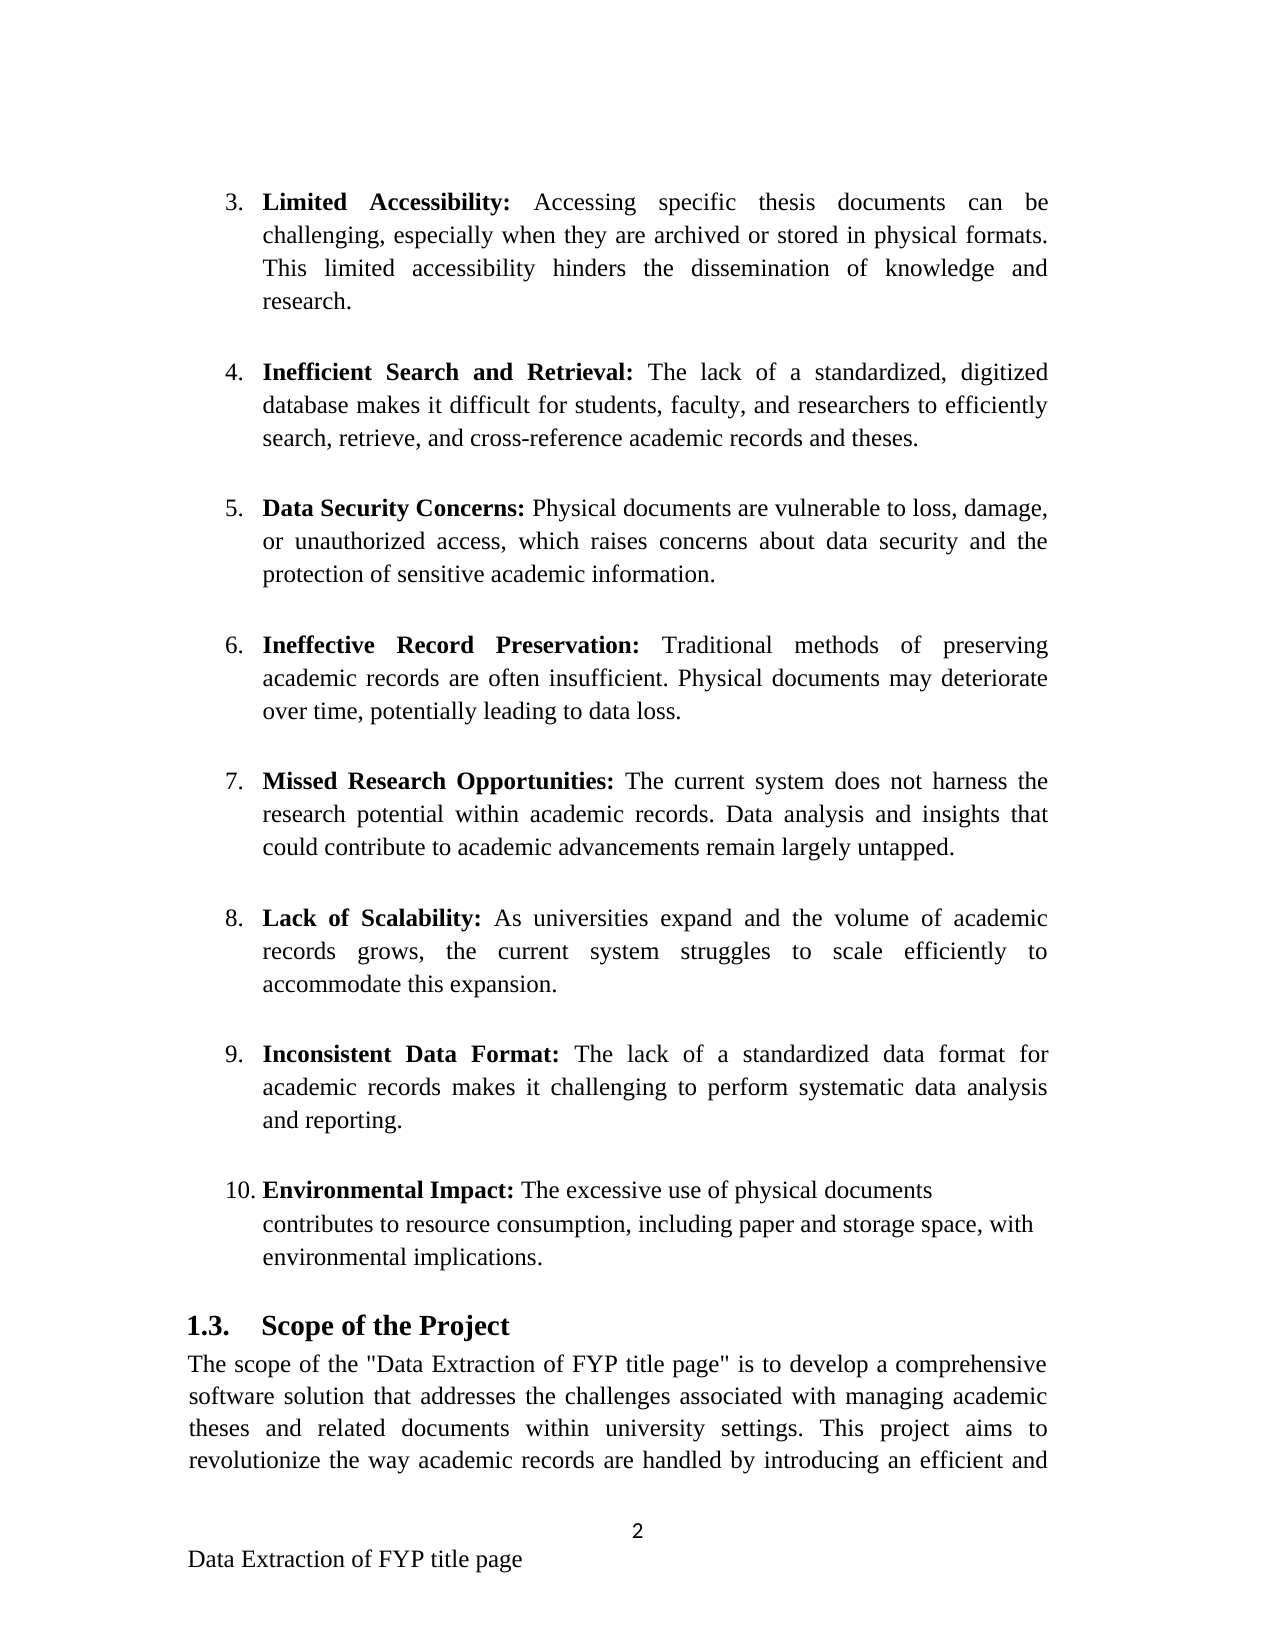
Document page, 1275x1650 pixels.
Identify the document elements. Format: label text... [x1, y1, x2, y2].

list Limited Accessibility: Accessing specific thesis documents can be challenging, especially when they are archived or stored in physical formats. This limited accessibility hinders the dissemination of knowledge and research. [225, 187, 1049, 315]
subtitle Scope of the Project [186, 1308, 1087, 1341]
list Data Security Concerns: Physical documents are vulnerable to loss, damage, or unauthorized access, which raises concerns about data security and the protection of sensitive academic information. [225, 493, 1049, 588]
list Inefficient Search and Retrieval: The lack of a standardized, digitized database makes it difficult for students, faculty, and researchers to efficiently search, retrieve, and cross-reference academic records and theses. [225, 357, 1049, 452]
list Ineffective Record Preservation: Traditional methods of preserving academic records are often insufficient. Physical documents may deteriorate over time, potentially leading to data loss. [225, 630, 1049, 724]
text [187, 1349, 1049, 1474]
list Lack of Scalability: As universities expand and the volume of academic records grows, the current system struggles to scale efficiently to accommodate this expansion. [225, 903, 1049, 997]
list Missed Research Opportunities: The current system does not harness the research potential within academic records. Data analysis and insights that could contribute to academic advancements remain largely untapped. [225, 766, 1049, 861]
list Environmental Impact: The excessive use of physical documents contributes to resource consumption, including paper and storage space, with environmental implications. [225, 1176, 1049, 1303]
list Inconsistent Data Format: The lack of a standardized data format for academic records makes it challenging to perform systematic data analysis and reporting. [225, 1039, 1049, 1134]
